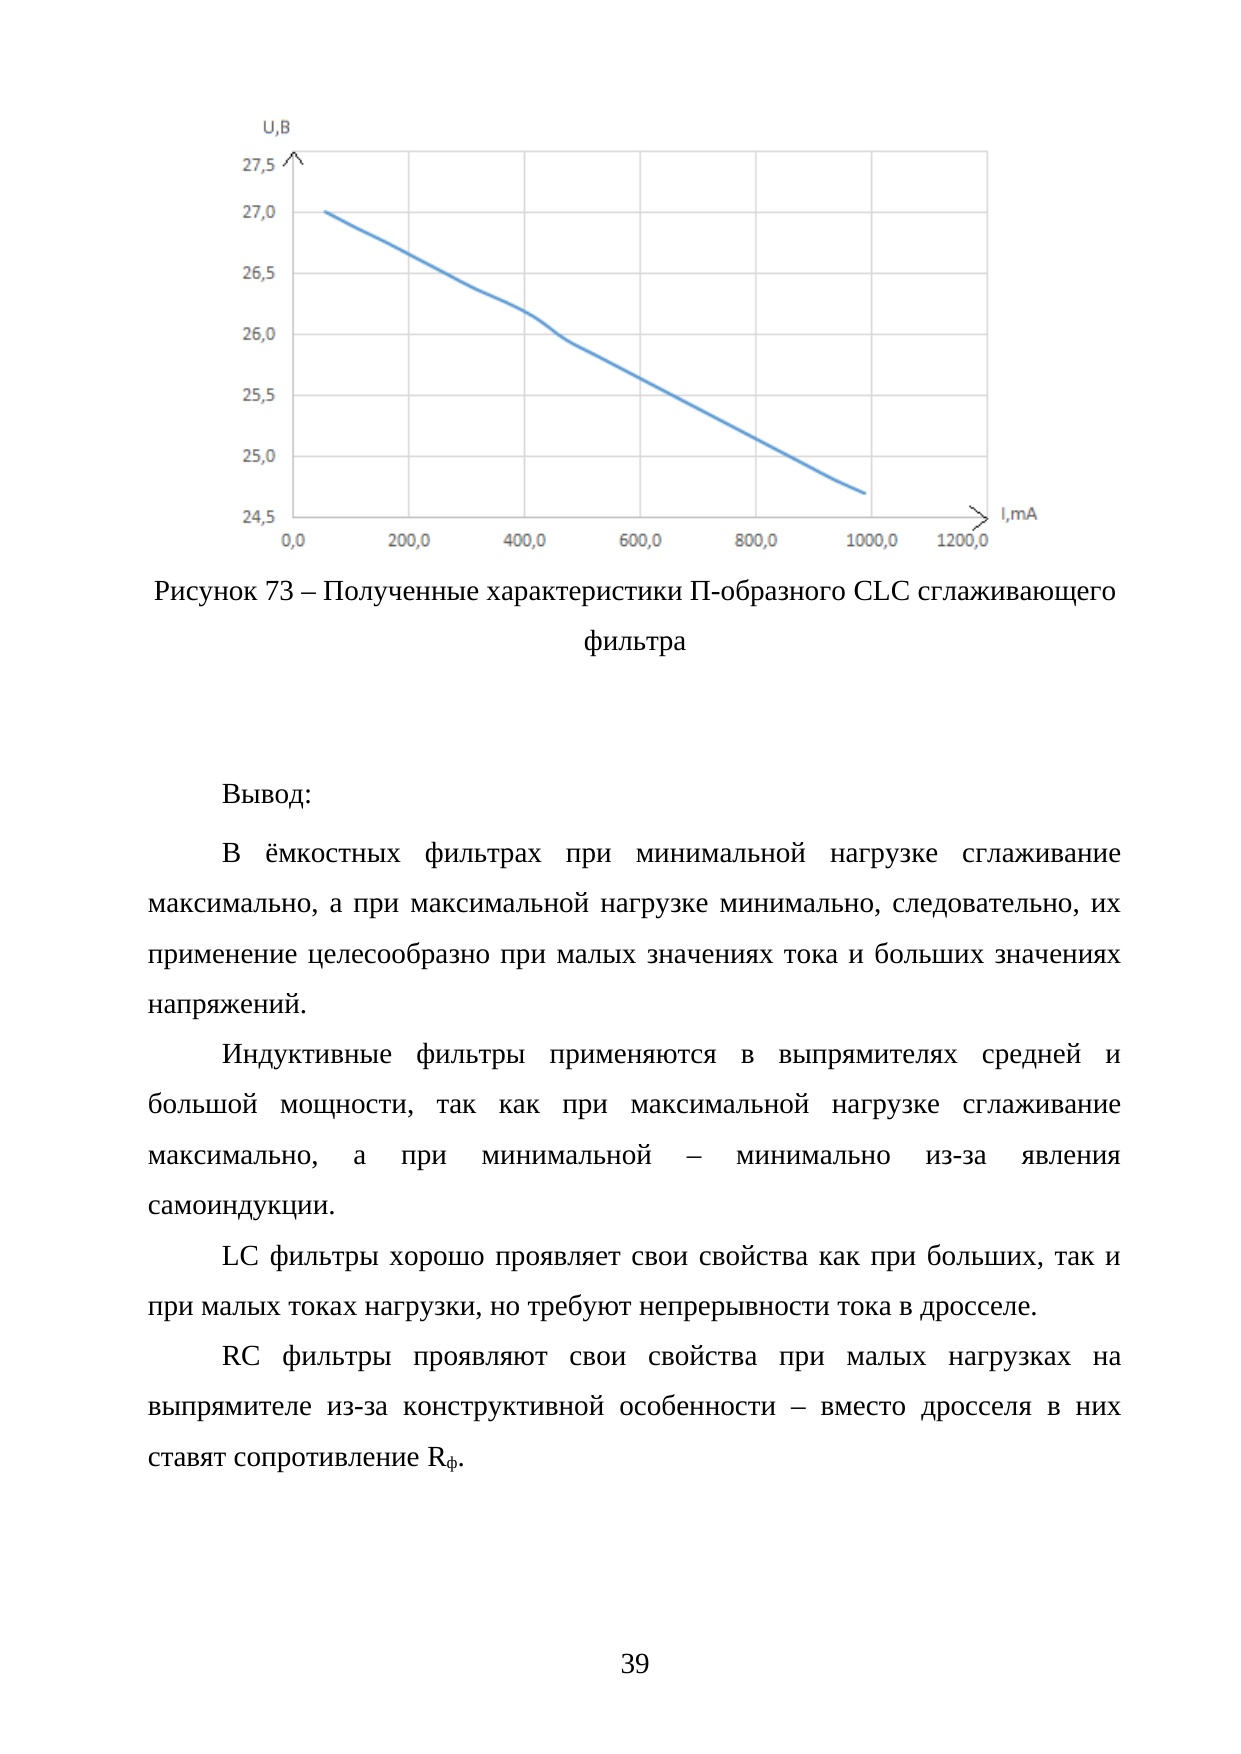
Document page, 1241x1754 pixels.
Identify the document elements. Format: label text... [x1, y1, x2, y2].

text Рисунок 73 – Полученные характеристики П-образного CLC сглаживающего фильтра [148, 573, 1122, 656]
text Вывод: [148, 776, 1122, 809]
picture [230, 118, 1040, 556]
text RC фильтры проявляют свои свойства при малых нагрузках на выпрямителе из-за конструктивной особенности – вместо дросселя в них ставят сопротивление Rф. [148, 1338, 1122, 1472]
text Индуктивные фильтры применяются в выпрямителях средней и большой мощности, так как при максимальной нагрузке сглаживание максимально, а при минимальной – минимально из-за явления самоиндукции. [148, 1036, 1122, 1221]
text LC фильтры хорошо проявляет свои свойства как при больших, так и при малых токах нагрузки, но требуют непрерывности тока в дросселе. [148, 1238, 1122, 1321]
text В ёмкостных фильтрах при минимальной нагрузке сглаживание максимально, а при максимальной нагрузке минимально, следовательно, их применение целесообразно при малых значениях тока и больших значениях напряжений. [148, 835, 1122, 1019]
